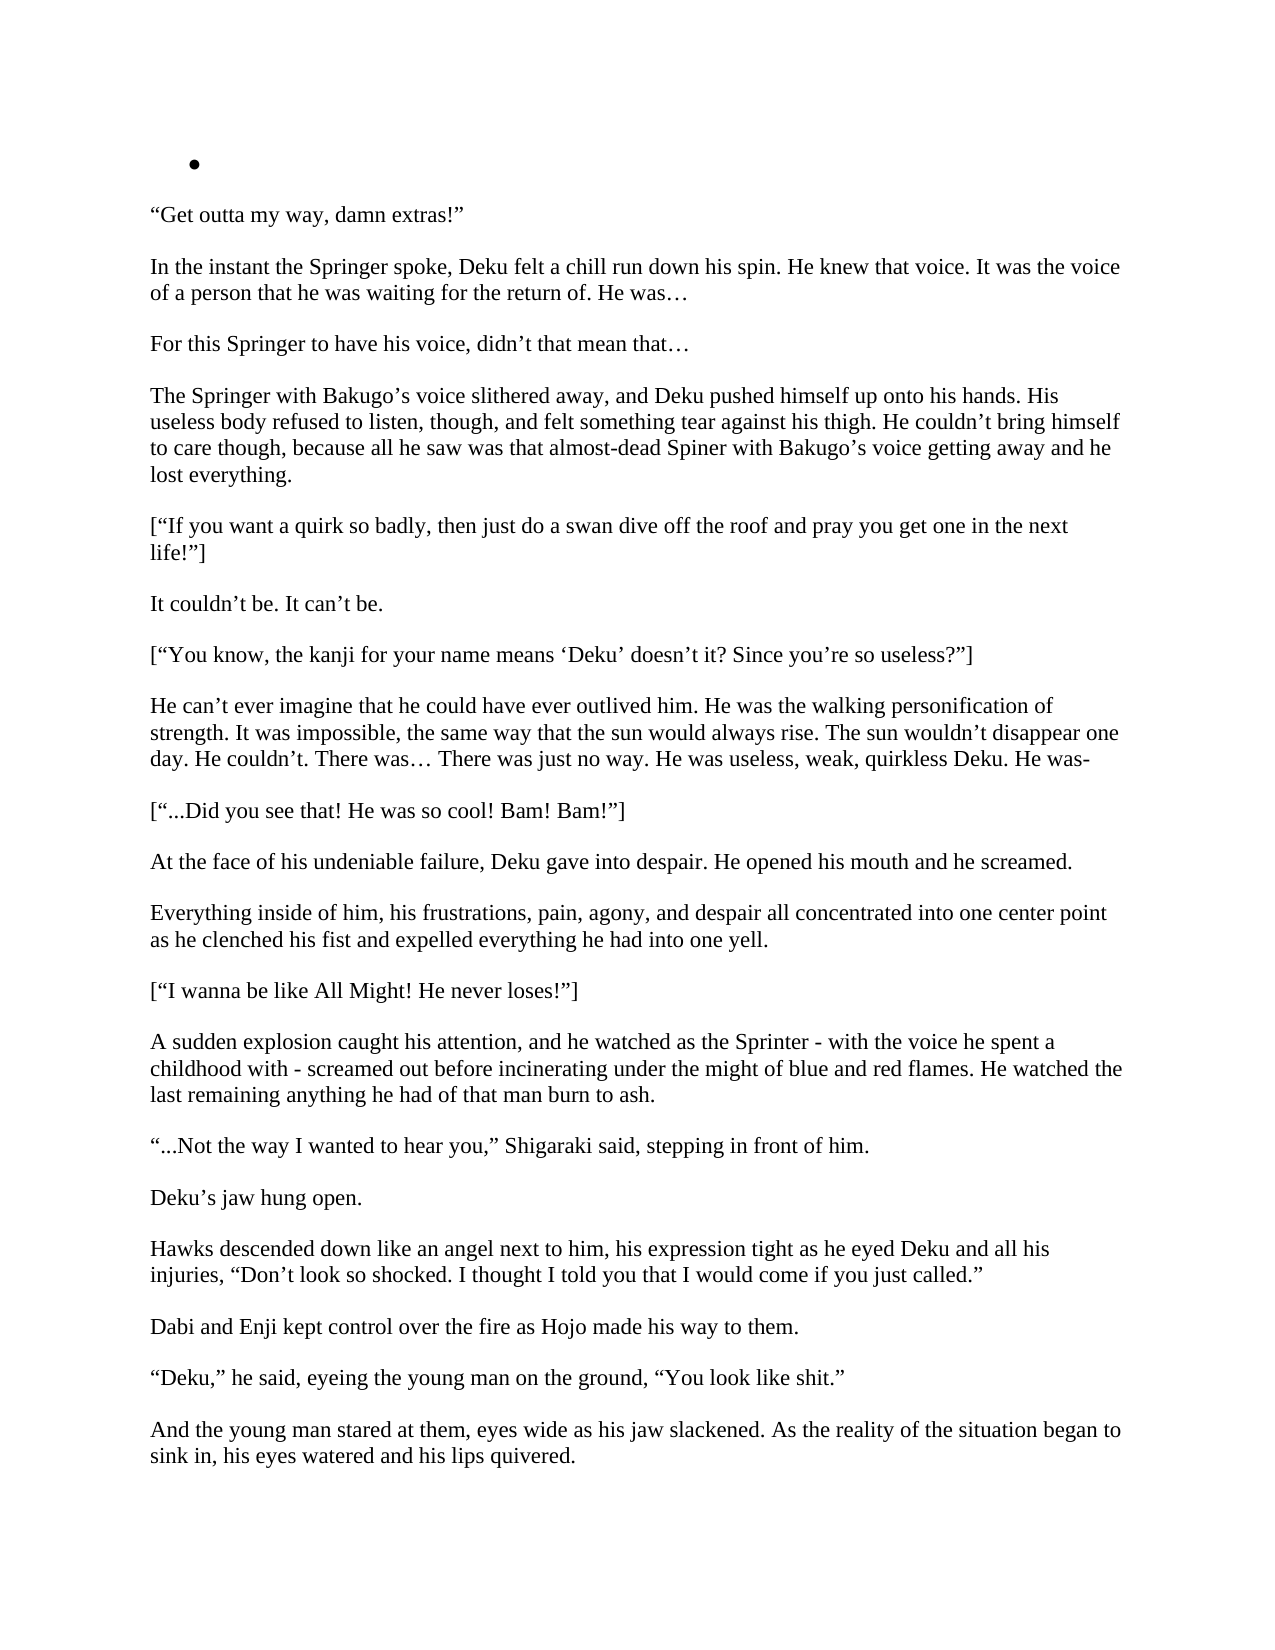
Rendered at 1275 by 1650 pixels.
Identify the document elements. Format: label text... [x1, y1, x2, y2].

text Hawks descended down like an angel next to him, his expression tight as he eyed Deku and all his injuries, “Don’t look so shocked. I thought I told you that I would come if you just called.” [150, 1235, 1125, 1288]
text At the face of his undeniable failure, Deku gave into despair. He opened his mouth and he screamed. [150, 848, 1125, 874]
text Deku’s jaw hung open. [150, 1184, 1125, 1210]
text “Get outta my way, damn extras!” [150, 201, 1125, 228]
text The Springer with Bakugo’s voice slithered away, and Deku pushed himself up onto his hands. His useless body refused to listen, though, and felt something tear against his thigh. He couldn’t bring himself to care though, because all he saw was that almost-dead Spiner with Bakugo’s voice getting away and he lost everything. [150, 382, 1125, 487]
text [“I wanna be like All Might! He never loses!”] [150, 977, 1125, 1003]
text And the young man stared at them, eyes wide as his jaw slackened. As the reality of the situation began to sink in, his eyes watered and his lips quivered. [150, 1416, 1125, 1468]
text “...Not the way I wanted to hear you,” Shigaraki said, stepping in front of him. [150, 1132, 1125, 1159]
text For this Springer to have his voice, didn’t that mean that… [150, 330, 1125, 357]
text He can’t ever imagine that he could have ever outlived him. He was the walking personification of strength. It was impossible, the same way that the sun would always rise. The sun wouldn’t disappear one day. He couldn’t. There was… There was just no way. He was useless, weak, quirkless Deku. He was- [150, 693, 1125, 772]
text “Deku,” he said, eyeing the young man on the ground, “You look like shit.” [150, 1364, 1125, 1391]
text In the instant the Springer spoke, Deku felt a chill run down his spin. He knew that voice. It was the voice of a person that he was waiting for the return of. He was… [150, 253, 1125, 305]
text Dabi and Enji kept control over the fire as Hojo made his way to them. [150, 1313, 1125, 1339]
text [“...Did you see that! He was so cool! Bam! Bam!”] [150, 797, 1125, 823]
text A sudden explosion caught his attention, and he watched as the Sprinter - with the voice he spent a childhood with - screamed out before incinerating under the might of blue and red flames. He watched the last remaining anything he had of that man burn to ash. [150, 1028, 1125, 1107]
text [“You know, the kanji for your name means ‘Deku’ doesn’t it? Since you’re so useless?”] [150, 641, 1125, 668]
text [“If you want a quirk so badly, then just do a swan dive off the roof and pray you get one in the next life!”] [150, 512, 1125, 565]
text It couldn’t be. It can’t be. [150, 590, 1125, 616]
text Everything inside of him, his frustrations, pain, agony, and despair all concentrated into one center point as he clenched his fist and expelled everything he had into one yell. [150, 899, 1125, 952]
